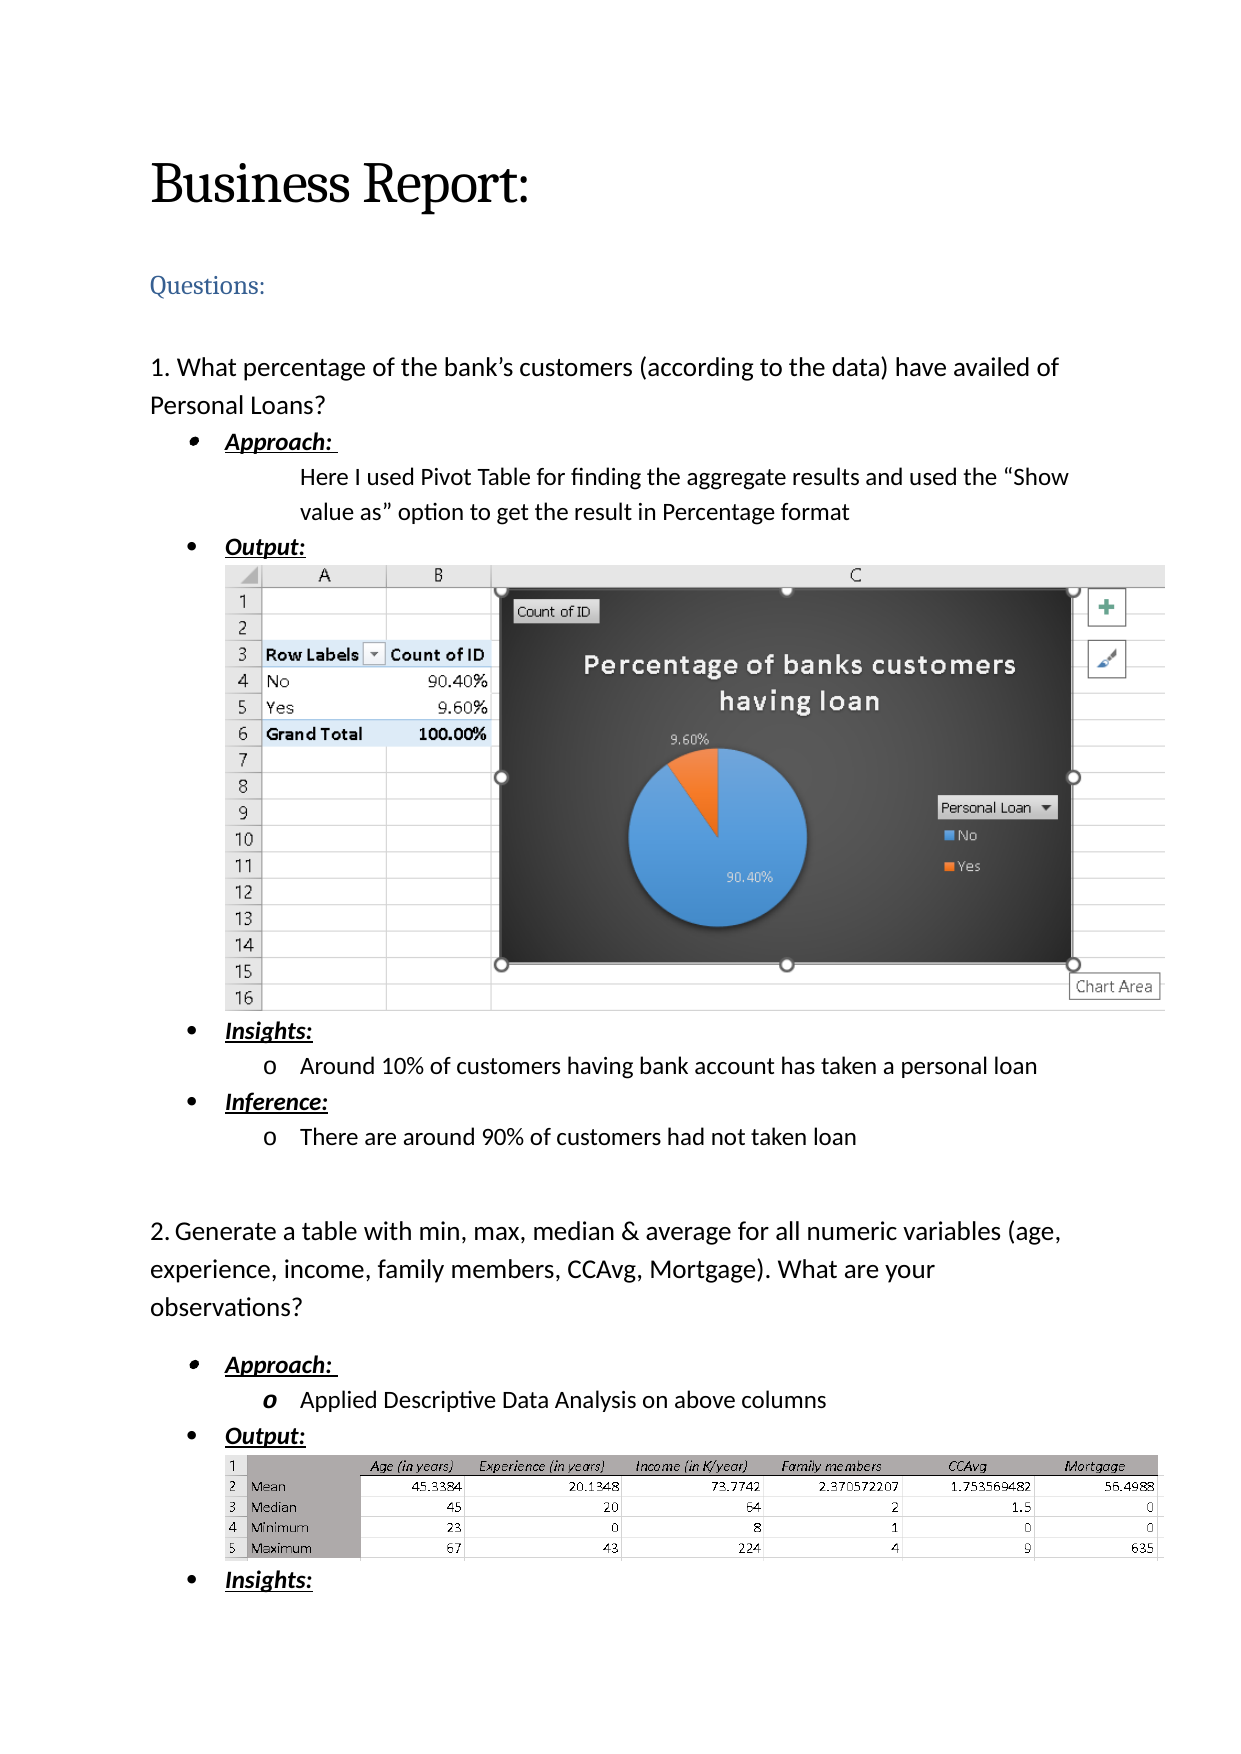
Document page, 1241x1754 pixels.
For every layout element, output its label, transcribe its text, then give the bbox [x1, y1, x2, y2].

list There are around 90% of customers had not taken loan [262, 1121, 1090, 1153]
list Here I used Pivot Table for finding the aggregate results and used the “Show value as” option to get the result in Percentage format [300, 461, 1090, 526]
list Output: [187, 1420, 1090, 1451]
picture [225, 1455, 1164, 1561]
subtitle Questions: [150, 270, 1090, 301]
subtitle 1. What percentage of the bank’s customers (according to the data) have availed of Personal Loans? [150, 350, 1090, 421]
text 2. Generate a table with min, max, median & average for all numeric variables (age, experience, income, family members, CCAvg, Mortgage). What are your observations? [150, 1214, 1090, 1323]
list Output: [187, 531, 1090, 561]
title Business Report: [150, 150, 1090, 217]
list Approach: [187, 1349, 1090, 1379]
list Around 10% of customers having bank account has taken a personal loan [262, 1050, 1090, 1082]
picture [225, 565, 1165, 1011]
list Inference: [187, 1086, 1090, 1117]
list Insights: [187, 1015, 1090, 1045]
list Approach: [187, 426, 1090, 456]
list Applied Descriptive Data Analysis on above columns [262, 1384, 1090, 1416]
list Insights: [187, 1564, 1090, 1595]
